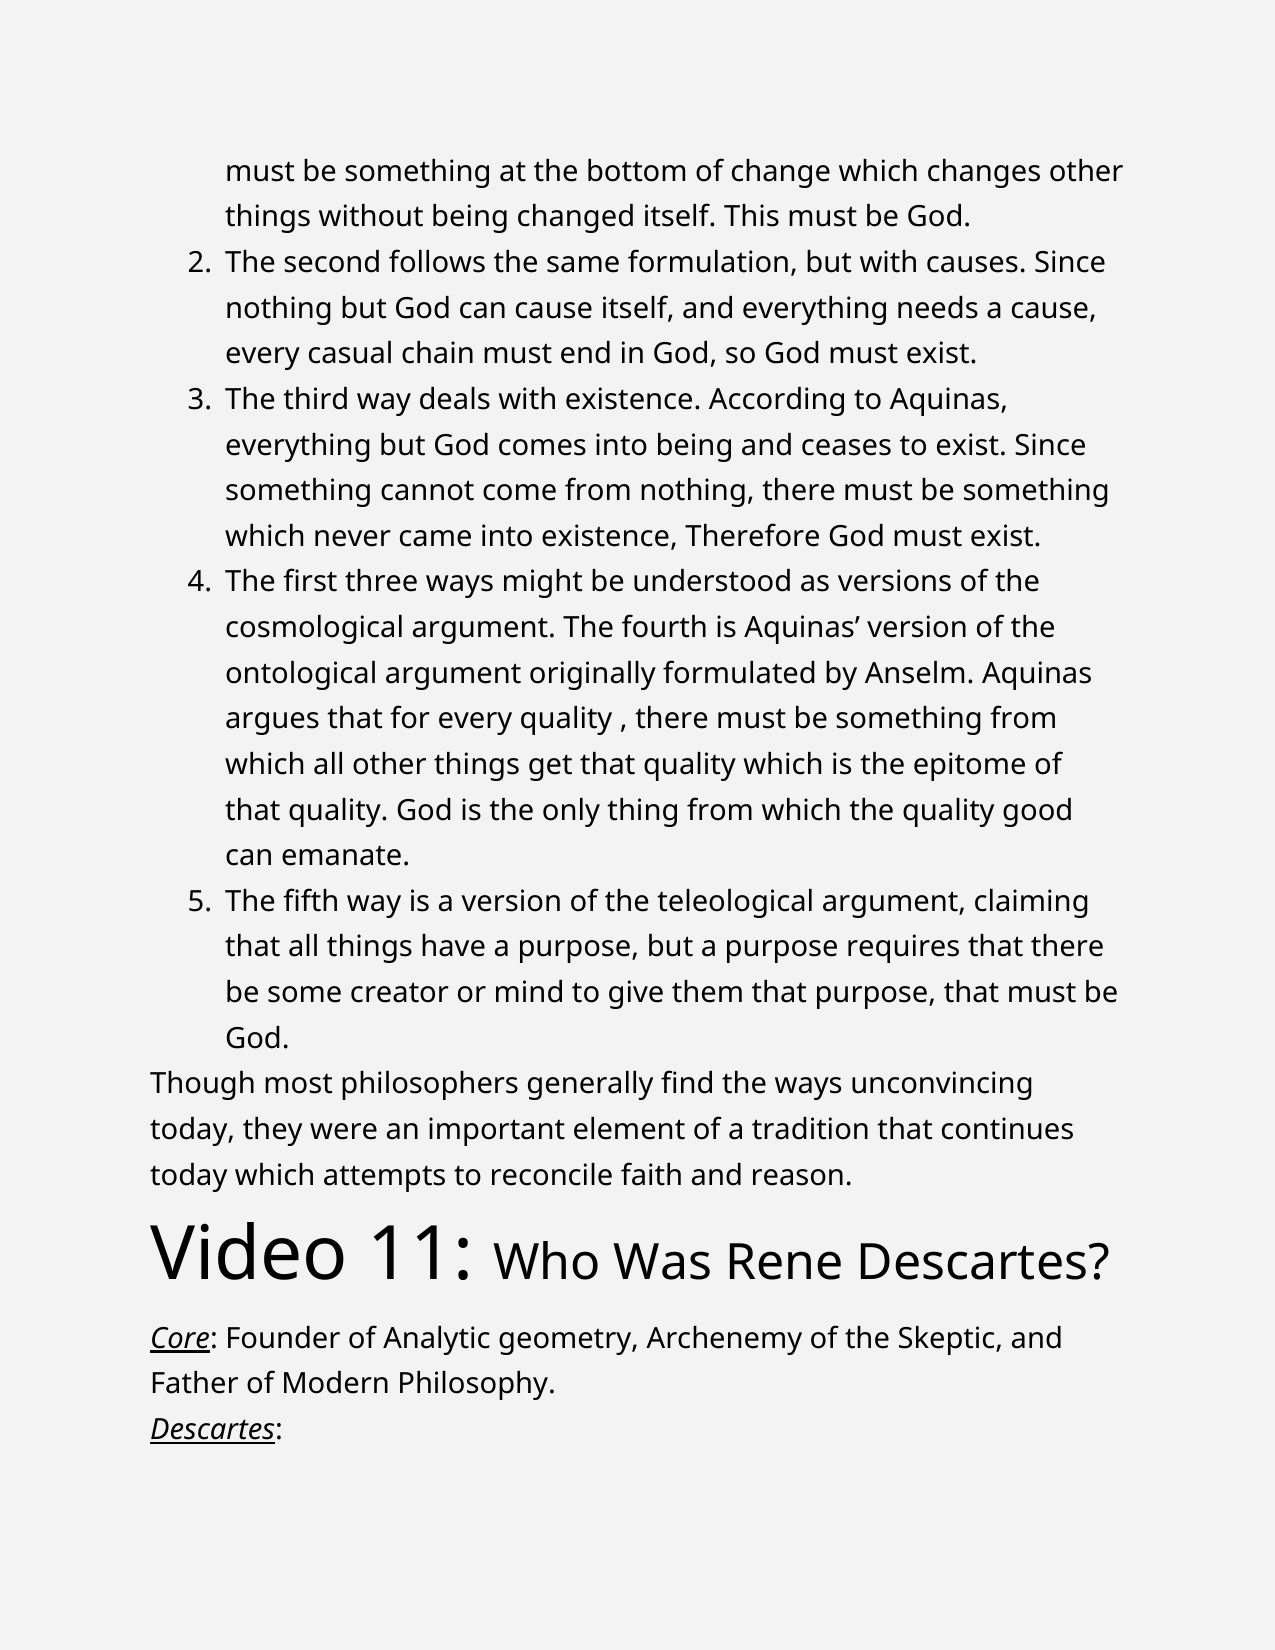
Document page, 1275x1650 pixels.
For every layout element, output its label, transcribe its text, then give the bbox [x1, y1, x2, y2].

list The first three ways might be understood as versions of the cosmological argument. The fourth is Aquinas’ version of the ontological argument originally formulated by Anselm. Aquinas argues that for every quality , there must be something from which all other things get that quality which is the epitome of that quality. God is the only thing from which the quality good can emanate. [187, 561, 1125, 874]
list The fifth way is a version of the teleological argument, claiming that all things have a purpose, but a purpose requires that there be some creator or mind to give them that purpose, that must be God. [187, 880, 1125, 1057]
list The second follows the same formulation, but with causes. Since nothing but God can cause itself, and everything needs a cause, every casual chain must end in God, so God must exist. [187, 241, 1125, 372]
text Core: Founder of Analytic geometry, Archenemy of the Skeptic, and Father of Modern Philosophy. [150, 1317, 1125, 1402]
text Descartes: [150, 1408, 1125, 1448]
text Video 11: Who Was Rene Descartes? [150, 1199, 1125, 1302]
list The third way deals with existence. According to Aquinas, everything but God comes into being and ceases to exist. Since something cannot come from nothing, there must be something which never came into existence, Therefore God must exist. [187, 378, 1125, 555]
text Though most philosophers generally find the ways unconvincing today, they were an important element of a tradition that continues today which attempts to reconcile faith and reason. [150, 1062, 1125, 1193]
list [187, 150, 1125, 235]
